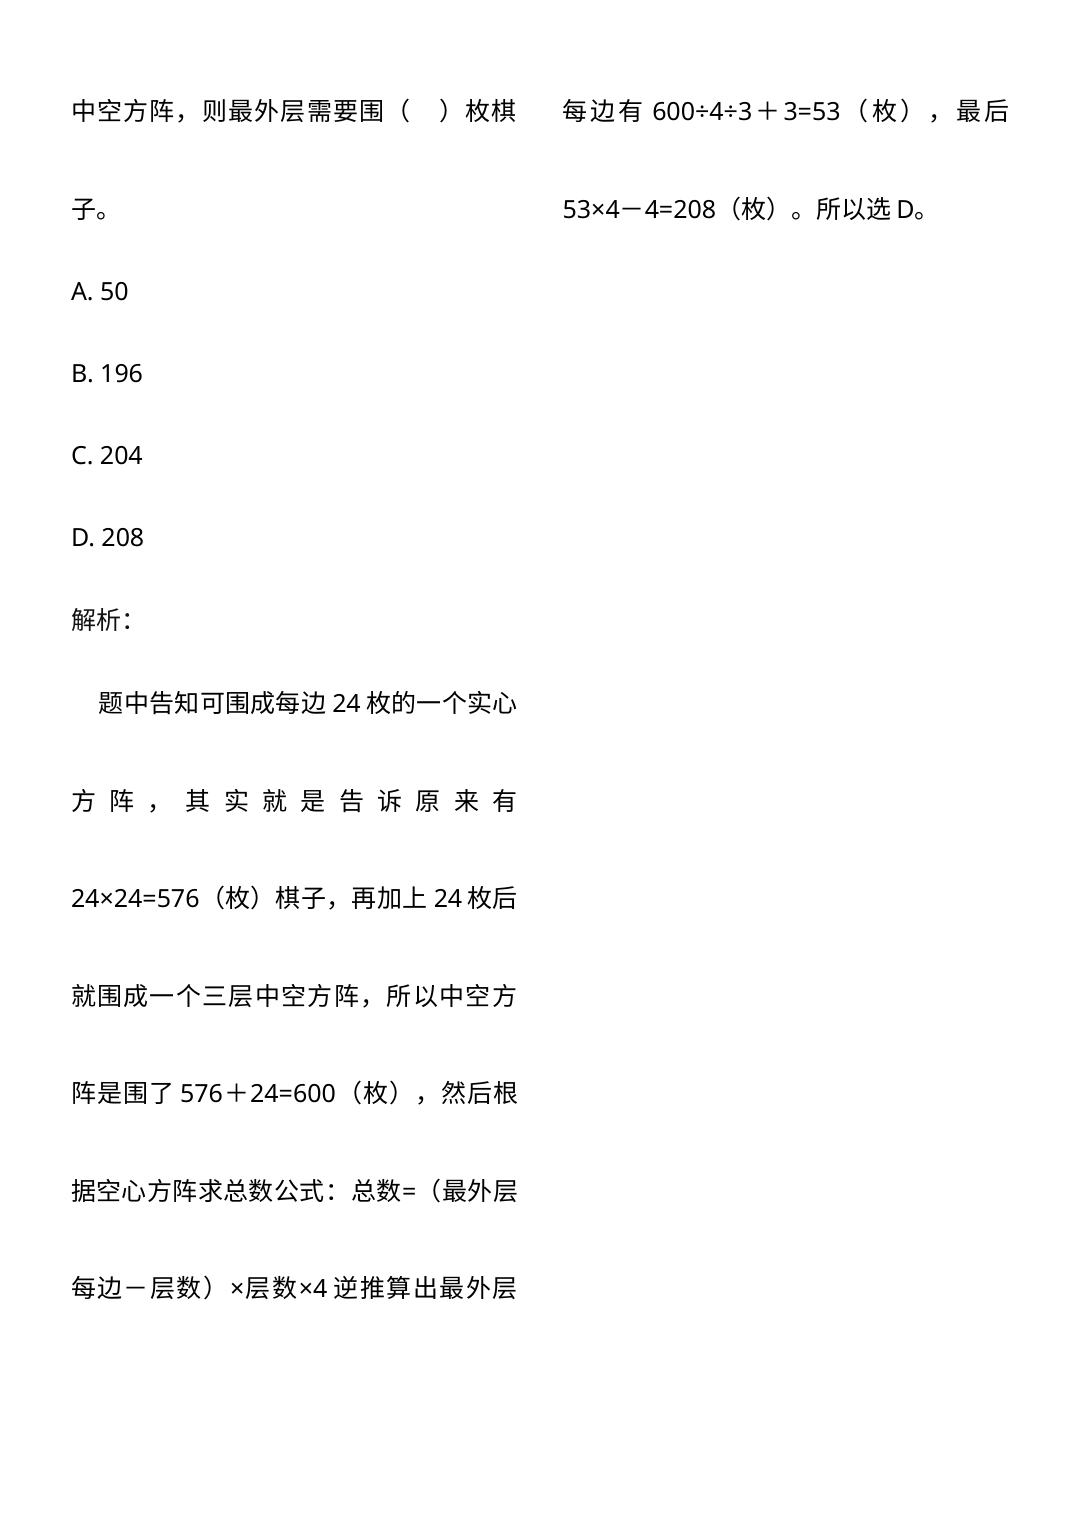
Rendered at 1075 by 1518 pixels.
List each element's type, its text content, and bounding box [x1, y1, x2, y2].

text 解析： [71, 586, 518, 651]
text A. 50 [71, 258, 518, 323]
text C. 204 [71, 422, 518, 487]
text 题中告知可围成每边24枚的一个实心方阵，其实就是告诉原来有24×24=576（枚）棋子，再加上24枚后就围成一个三层中空方阵，所以中空方阵是围了576＋24=600（枚），然后根据空心方阵求总数公式：总数=（最外层每边－层数）×层数×4逆推算出最外层每边有600÷4÷3＋3=53（枚），最后53×4－4=208（枚）。所以选D。 [71, 669, 518, 1319]
text D. 208 [71, 504, 518, 569]
text 15. 有棋子若干，可围成每边24枚的一个实心方阵，现在将这些棋子增加24枚后围在一张餐桌四周，形成一个三层的中空方阵，则最外层需要围（ ）枚棋子。 [71, 77, 518, 240]
text B. 196 [71, 340, 518, 405]
text 题中告知可围成每边24枚的一个实心方阵，其实就是告诉原来有24×24=576（枚）棋子，再加上24枚后就围成一个三层中空方阵，所以中空方阵是围了576＋24=600（枚），然后根据空心方阵求总数公式：总数=（最外层每边－层数）×层数×4逆推算出最外层每边有600÷4÷3＋3=53（枚），最后53×4－4=208（枚）。所以选D。 [562, 77, 1010, 240]
